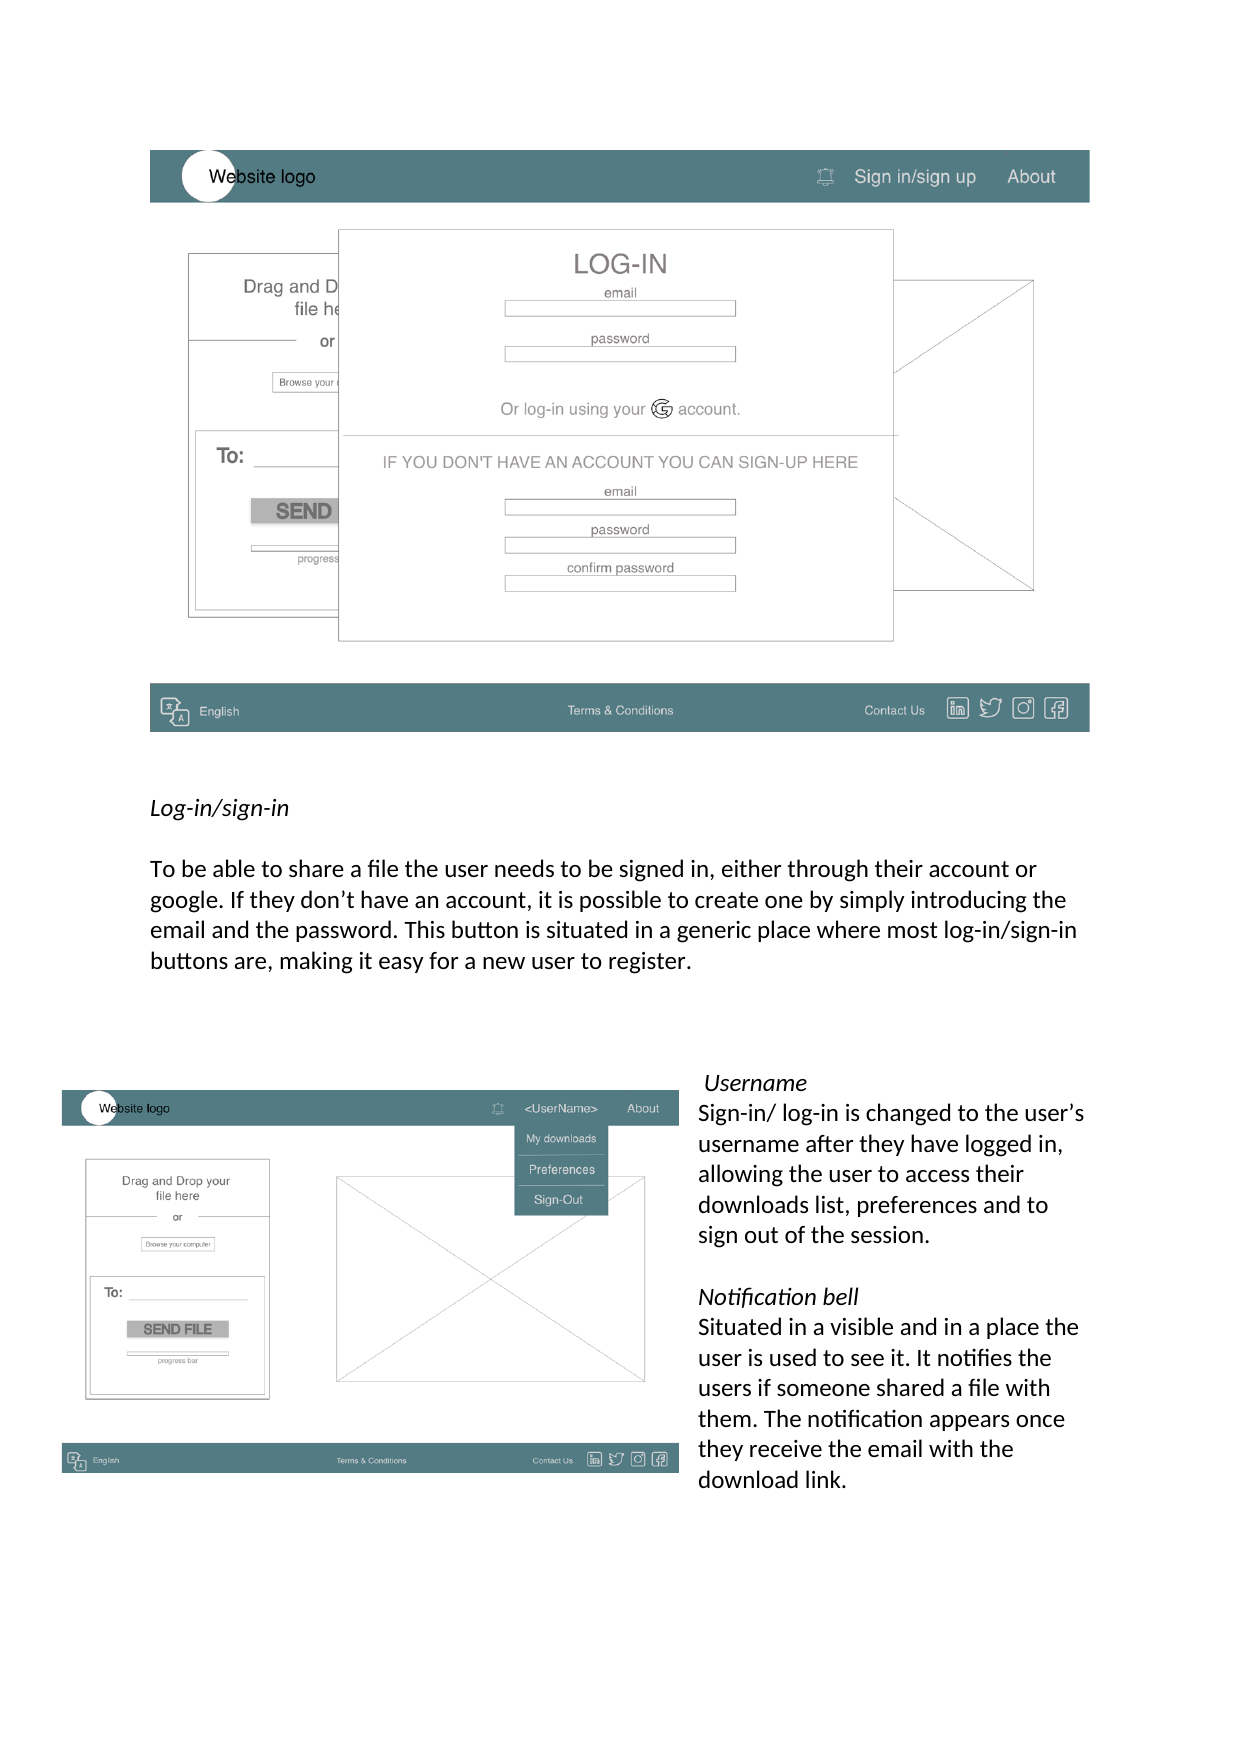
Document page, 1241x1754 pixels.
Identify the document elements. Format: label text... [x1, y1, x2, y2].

text Log-in/sign-in [150, 792, 1090, 823]
text Situated in a visible and in a place the user is used to see it. It notifies the users if someone shared a file with them. The notification appears once they receive the email with the download link. [150, 1311, 1090, 1494]
picture [60, 1090, 679, 1472]
text Username [150, 1067, 1090, 1098]
text To be able to share a file the user needs to be signed in, either through their account or google. If they don’t have an account, it is possible to create one by simply introducing the email and the password. This button is situated in a generic place where most log-in/sign-in buttons are, making it easy for a new user to register. [150, 853, 1090, 976]
text Notification bell [679, 1281, 1090, 1311]
picture [150, 150, 1090, 732]
text Sign-in/ log-in is changed to the user’s username after they have logged in, allowing the user to access their downloads list, preferences and to sign out of the session. [679, 1098, 1090, 1250]
